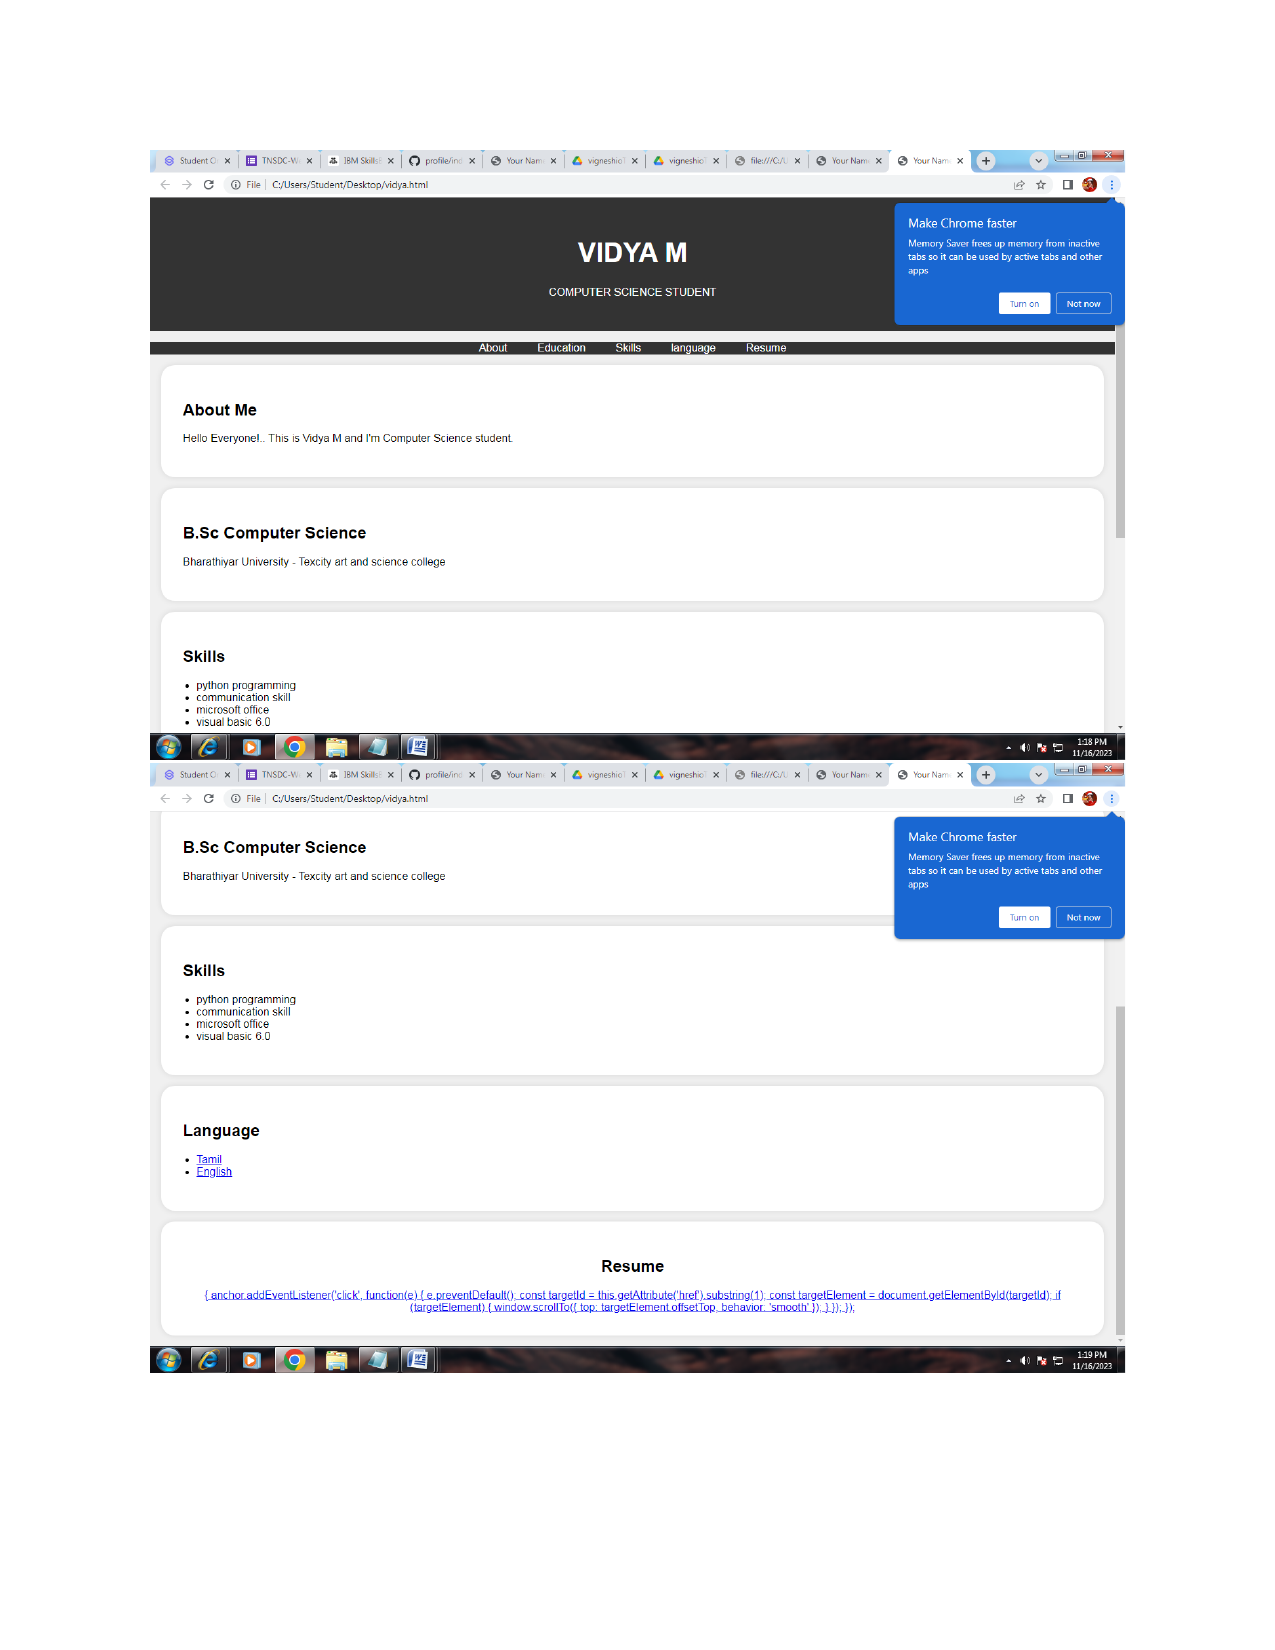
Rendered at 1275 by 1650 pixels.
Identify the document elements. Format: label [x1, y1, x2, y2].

picture [150, 150, 1125, 760]
picture [150, 763, 1125, 1373]
